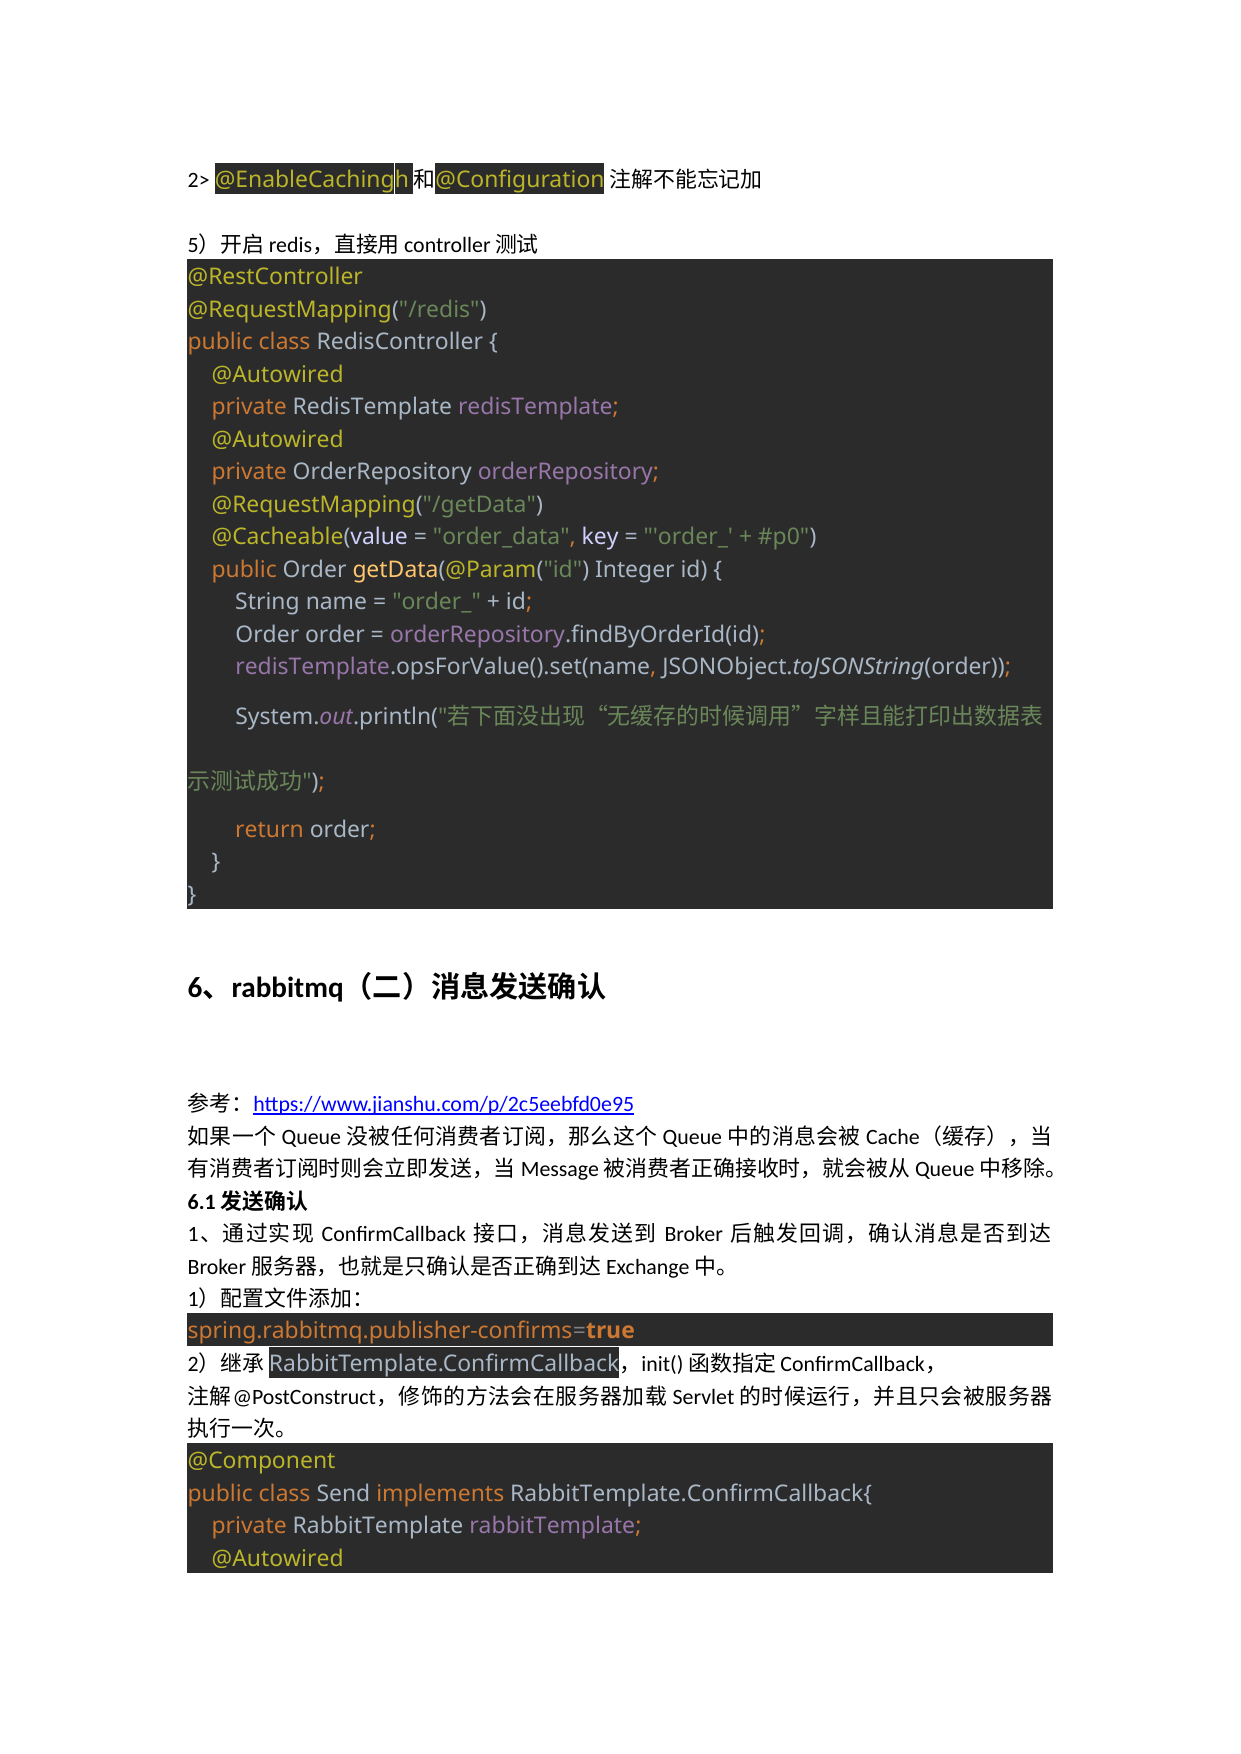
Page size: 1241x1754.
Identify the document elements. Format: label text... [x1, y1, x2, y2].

text spring.rabbitmq.publisher-confirms=true [187, 1313, 1053, 1346]
text @RestController @RequestMapping("/redis") public class RedisController { @Autowired private RedisTemplate redisTemplate; @Autowired private OrderRepository orderRepository; @RequestMapping("/getData") @Cacheable(value = "order_data", key = "'order_' + #p0") public Order getData(@Param("id") Integer id) { String name = "order_" + id; Order order = orderRepository.findByOrderId(id); redisTemplate.opsForValue().set(name, JSONObject.toJSONString(order)); System.out.println("若下面没出现“无缓存的时候调用”字样且能打印出数据表示测试成功"); return order; } } [187, 259, 1053, 909]
list 如果一个 Queue 没被任何消费者订阅，那么这个 Queue 中的消息会被 Cache（缓存），当有消费者订阅时则会立即发送，当 Message 被消费者正确接收时，就会被从 Queue 中移除。 [187, 1118, 1053, 1183]
list 1、通过实现 ConfirmCallback 接口，消息发送到 Broker 后触发回调，确认消息是否到达 Broker 服务器，也就是只确认是否正确到达 Exchange 中。 [187, 1216, 1053, 1281]
list @EnableCachingh和@Configuration 注解不能忘记加 [187, 162, 1053, 194]
list 继承RabbitTemplate.ConfirmCallback，init() 函数指定ConfirmCallback， [187, 1346, 1053, 1378]
list 6.1 发送确认 [187, 1183, 1053, 1216]
list 开启redis，直接用controller测试 [187, 227, 1053, 259]
list 注解@PostConstruct，修饰的方法会在服务器加载Servlet的时候运行，并且只会被服务器执行一次。 [187, 1378, 1053, 1443]
subtitle rabbitmq（二）消息发送确认 [187, 952, 1053, 1017]
list 参考：https://www.jianshu.com/p/2c5eebfd0e95 [187, 1086, 1053, 1118]
list 1）配置文件添加： [187, 1281, 1053, 1313]
